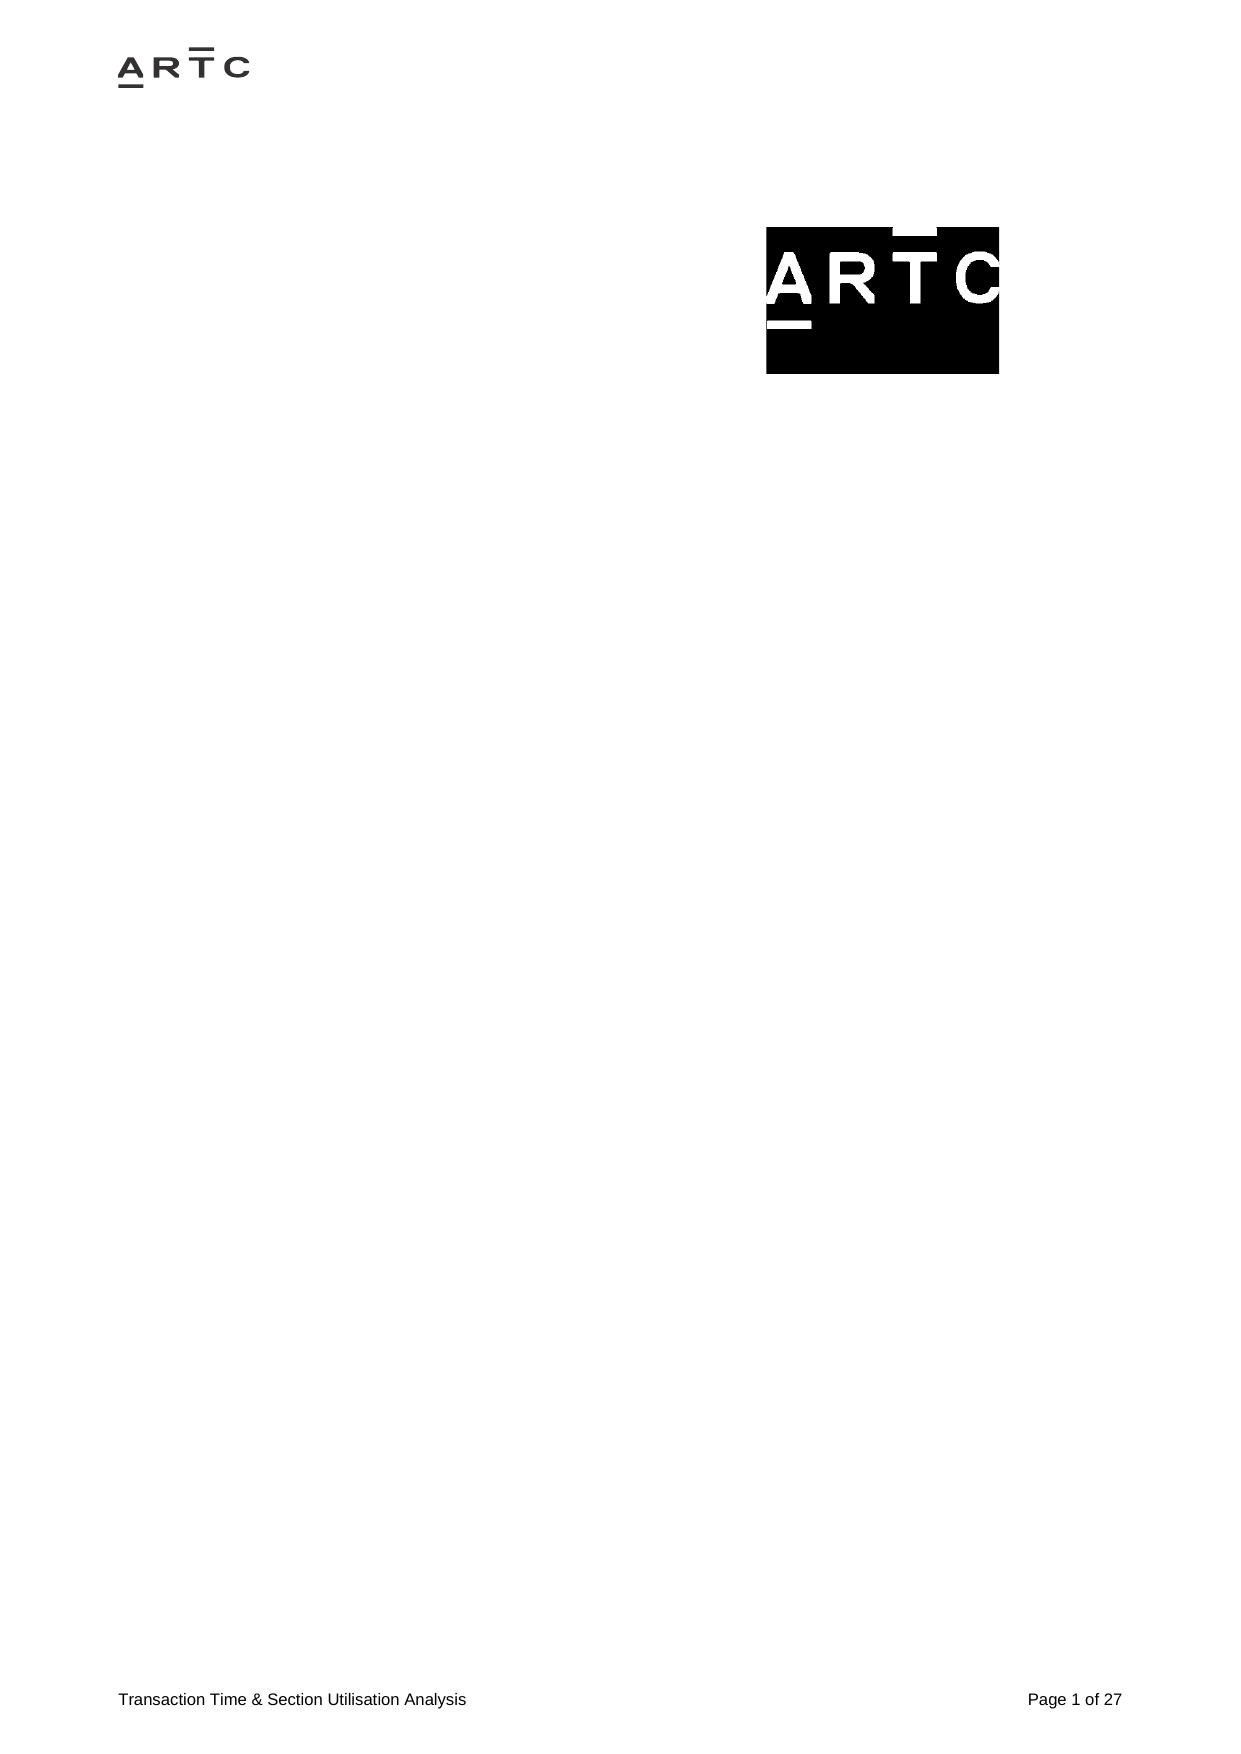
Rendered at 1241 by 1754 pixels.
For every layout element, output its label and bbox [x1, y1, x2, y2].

picture [766, 227, 1000, 374]
